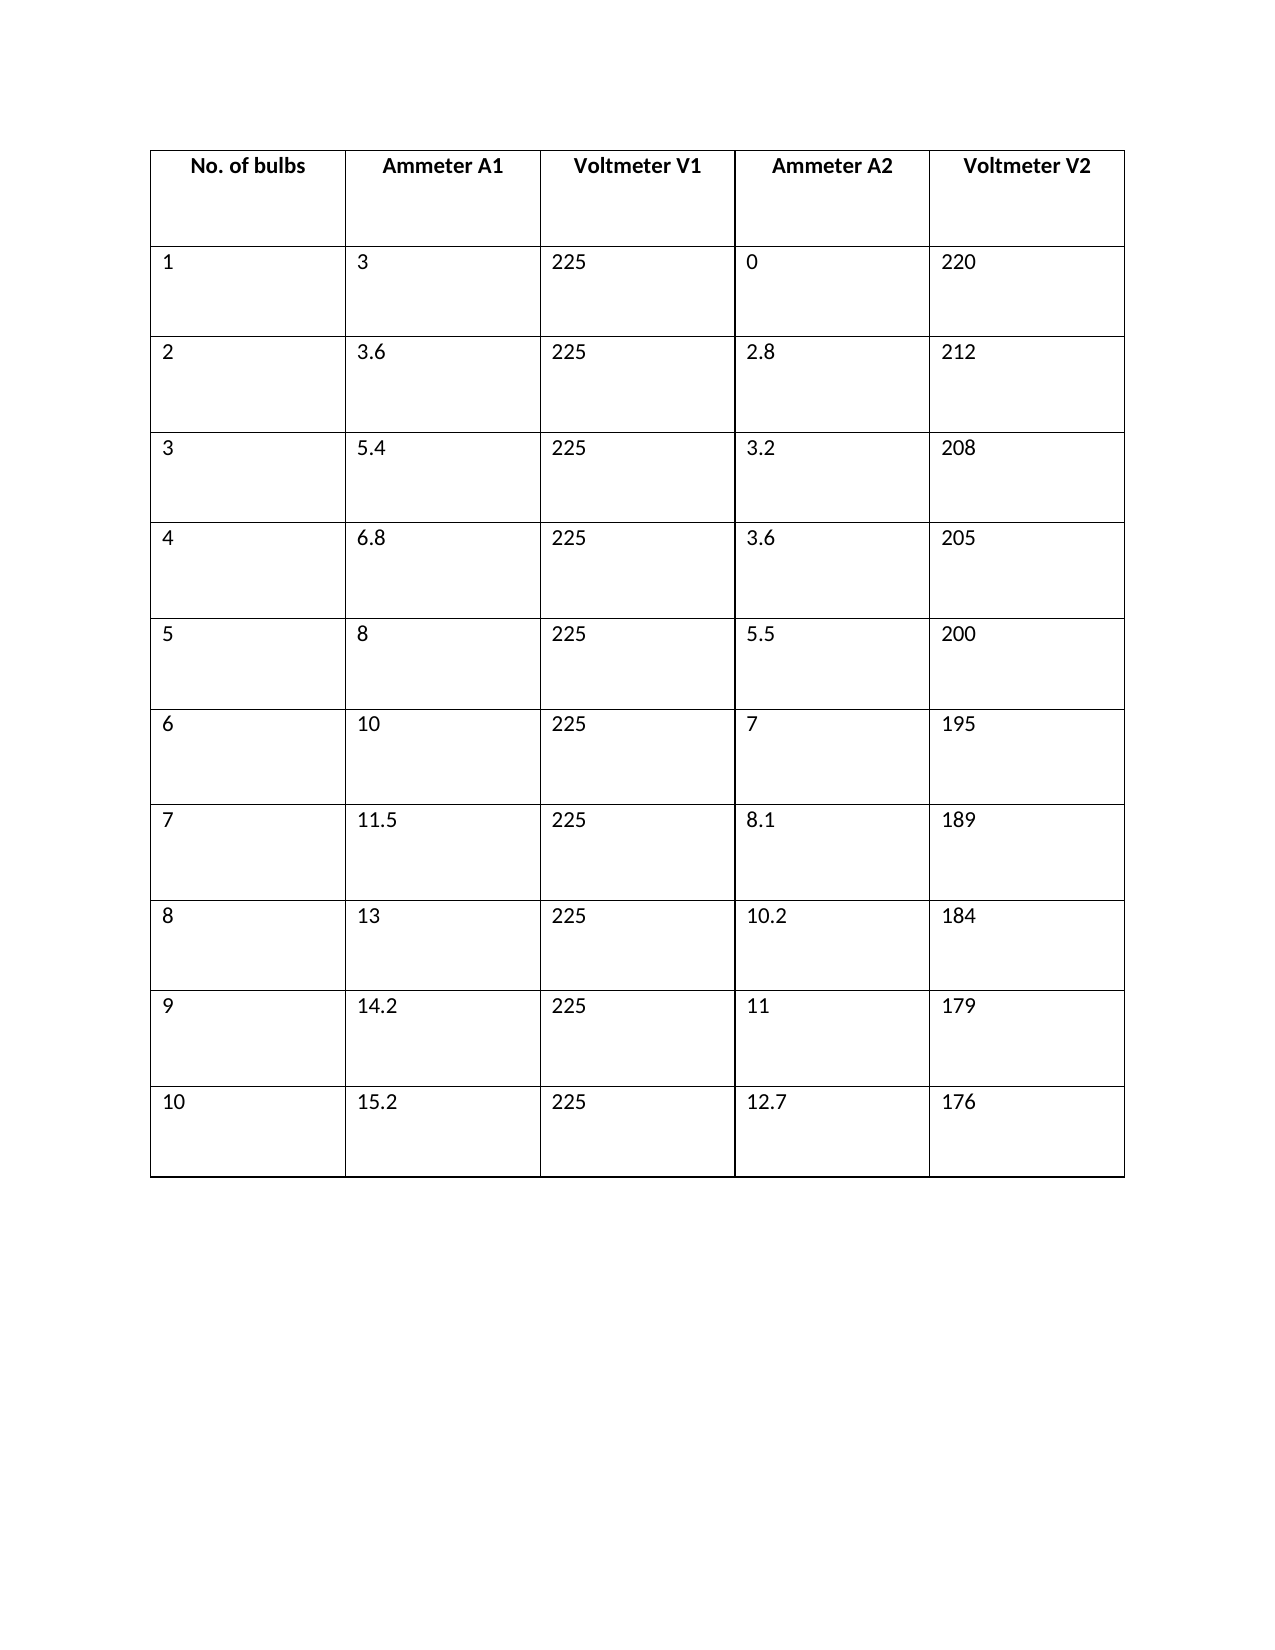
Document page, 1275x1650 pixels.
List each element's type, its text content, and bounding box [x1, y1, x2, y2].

table_cell 5.4 [346, 433, 540, 522]
table_cell 225 [541, 710, 734, 804]
table_cell 8.1 [736, 805, 929, 900]
table_cell 11.5 [346, 805, 540, 900]
table_cell 225 [541, 523, 734, 618]
table_cell 10 [346, 710, 540, 804]
table_header Voltmeter V2 [930, 151, 1124, 246]
table_cell 225 [541, 1087, 734, 1176]
table_cell 14.2 [346, 991, 540, 1086]
table_cell 176 [930, 1087, 1124, 1176]
table_cell 195 [930, 710, 1124, 804]
table_cell 225 [541, 991, 734, 1086]
table_cell 8 [151, 901, 345, 990]
table_cell 2 [151, 337, 345, 432]
table_cell 184 [930, 901, 1124, 990]
table_cell 225 [541, 901, 734, 990]
table_cell 10 [151, 1087, 345, 1176]
table_cell 3 [346, 247, 540, 336]
table_cell 205 [930, 523, 1124, 618]
table_header Ammeter A2 [736, 151, 929, 246]
table_cell 7 [736, 710, 929, 804]
table_cell 3.6 [346, 337, 540, 432]
table_cell 6.8 [346, 523, 540, 618]
table_header No. of bulbs [151, 151, 345, 246]
table_cell 3.6 [736, 523, 929, 618]
table_header Ammeter A1 [346, 151, 540, 246]
table_cell 13 [346, 901, 540, 990]
table_cell 0 [736, 247, 929, 336]
table_cell 5 [151, 619, 345, 708]
table_cell 3 [151, 433, 345, 522]
table_cell 11 [736, 991, 929, 1086]
table_cell 225 [541, 433, 734, 522]
table_cell 225 [541, 619, 734, 708]
table_cell 4 [151, 523, 345, 618]
table_cell 5.5 [736, 619, 929, 708]
table_cell 12.7 [736, 1087, 929, 1176]
table_cell 225 [541, 337, 734, 432]
table_header Voltmeter V1 [541, 151, 734, 246]
table_cell 179 [930, 991, 1124, 1086]
table_cell 6 [151, 710, 345, 804]
table_cell 9 [151, 991, 345, 1086]
table_cell 189 [930, 805, 1124, 900]
table_cell 208 [930, 433, 1124, 522]
table_cell 8 [346, 619, 540, 708]
table_cell 225 [541, 805, 734, 900]
table_cell 220 [930, 247, 1124, 336]
table_cell 212 [930, 337, 1124, 432]
table_cell 200 [930, 619, 1124, 708]
table_cell 10.2 [736, 901, 929, 990]
table_cell 1 [151, 247, 345, 336]
table_cell 225 [541, 247, 734, 336]
table_cell 7 [151, 805, 345, 900]
table_cell 3.2 [736, 433, 929, 522]
table_cell 15.2 [346, 1087, 540, 1176]
table_cell 2.8 [736, 337, 929, 432]
